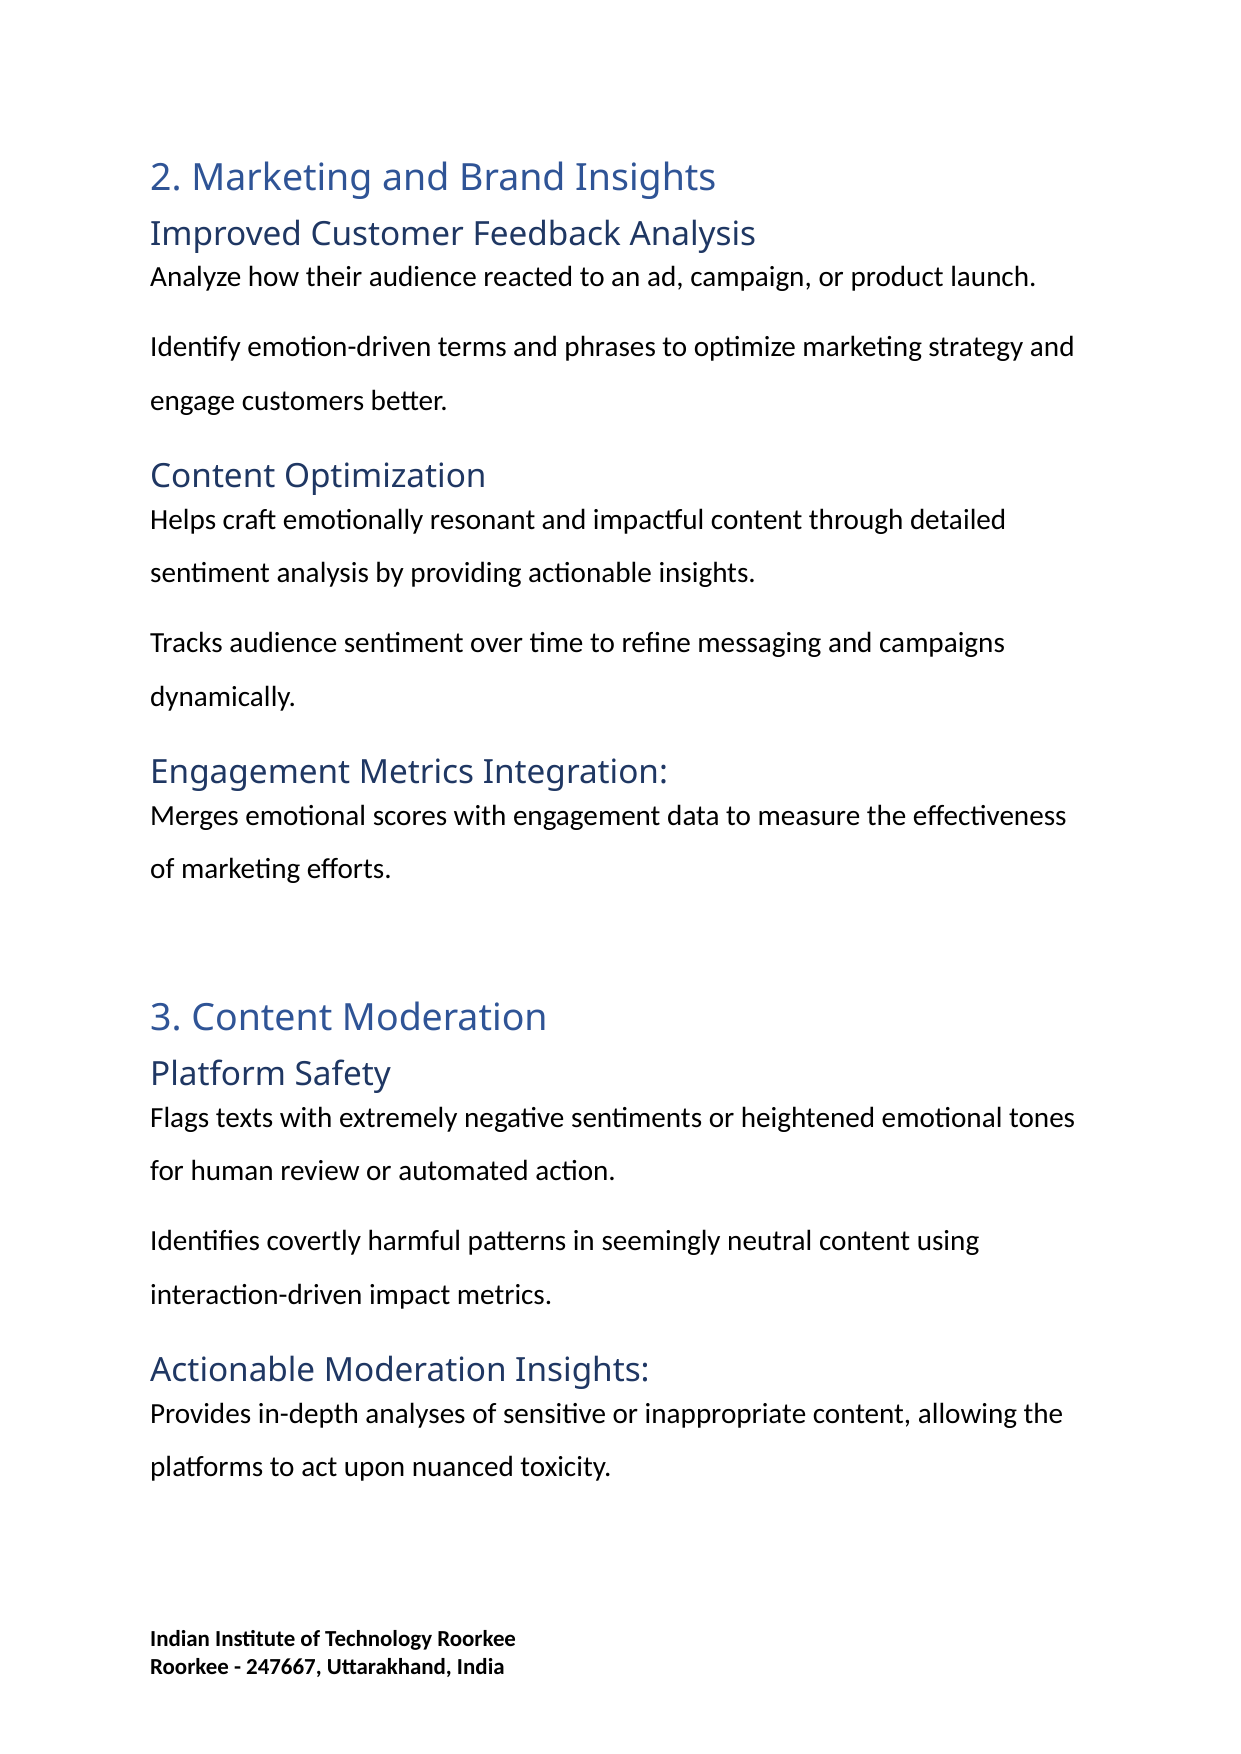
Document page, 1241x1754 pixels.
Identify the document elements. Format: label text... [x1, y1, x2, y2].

subtitle Actionable Moderation Insights: [150, 1346, 1090, 1391]
text Identify emotion-driven terms and phrases to optimize marketing strategy and engage customers better. [150, 328, 1090, 417]
subtitle Improved Customer Feedback Analysis [150, 209, 1090, 255]
text Helps craft emotionally resonant and impactful content through detailed sentiment analysis by providing actionable insights. [150, 501, 1090, 590]
subtitle Engagement Metrics Integration: [150, 748, 1090, 793]
subtitle Content Optimization [150, 452, 1090, 497]
text Merges emotional scores with engagement data to measure the effectiveness of marketing efforts. [150, 797, 1090, 886]
text Provides in-depth analyses of sensitive or inappropriate content, allowing the platforms to act upon nuanced toxicity. [150, 1395, 1090, 1484]
subtitle Platform Safety [150, 1050, 1090, 1095]
text Flags texts with extremely negative sentiments or heightened emotional tones for human review or automated action. [150, 1099, 1090, 1188]
text Tracks audience sentiment over time to refine messaging and campaigns dynamically. [150, 624, 1090, 713]
text Identifies covertly harmful patterns in seemingly neutral content using interaction-driven impact metrics. [150, 1222, 1090, 1311]
subtitle 3. Content Moderation [150, 991, 1090, 1042]
text Analyze how their audience reacted to an ad, campaign, or product launch. [150, 258, 1090, 294]
subtitle 2. Marketing and Brand Insights [150, 150, 1090, 201]
